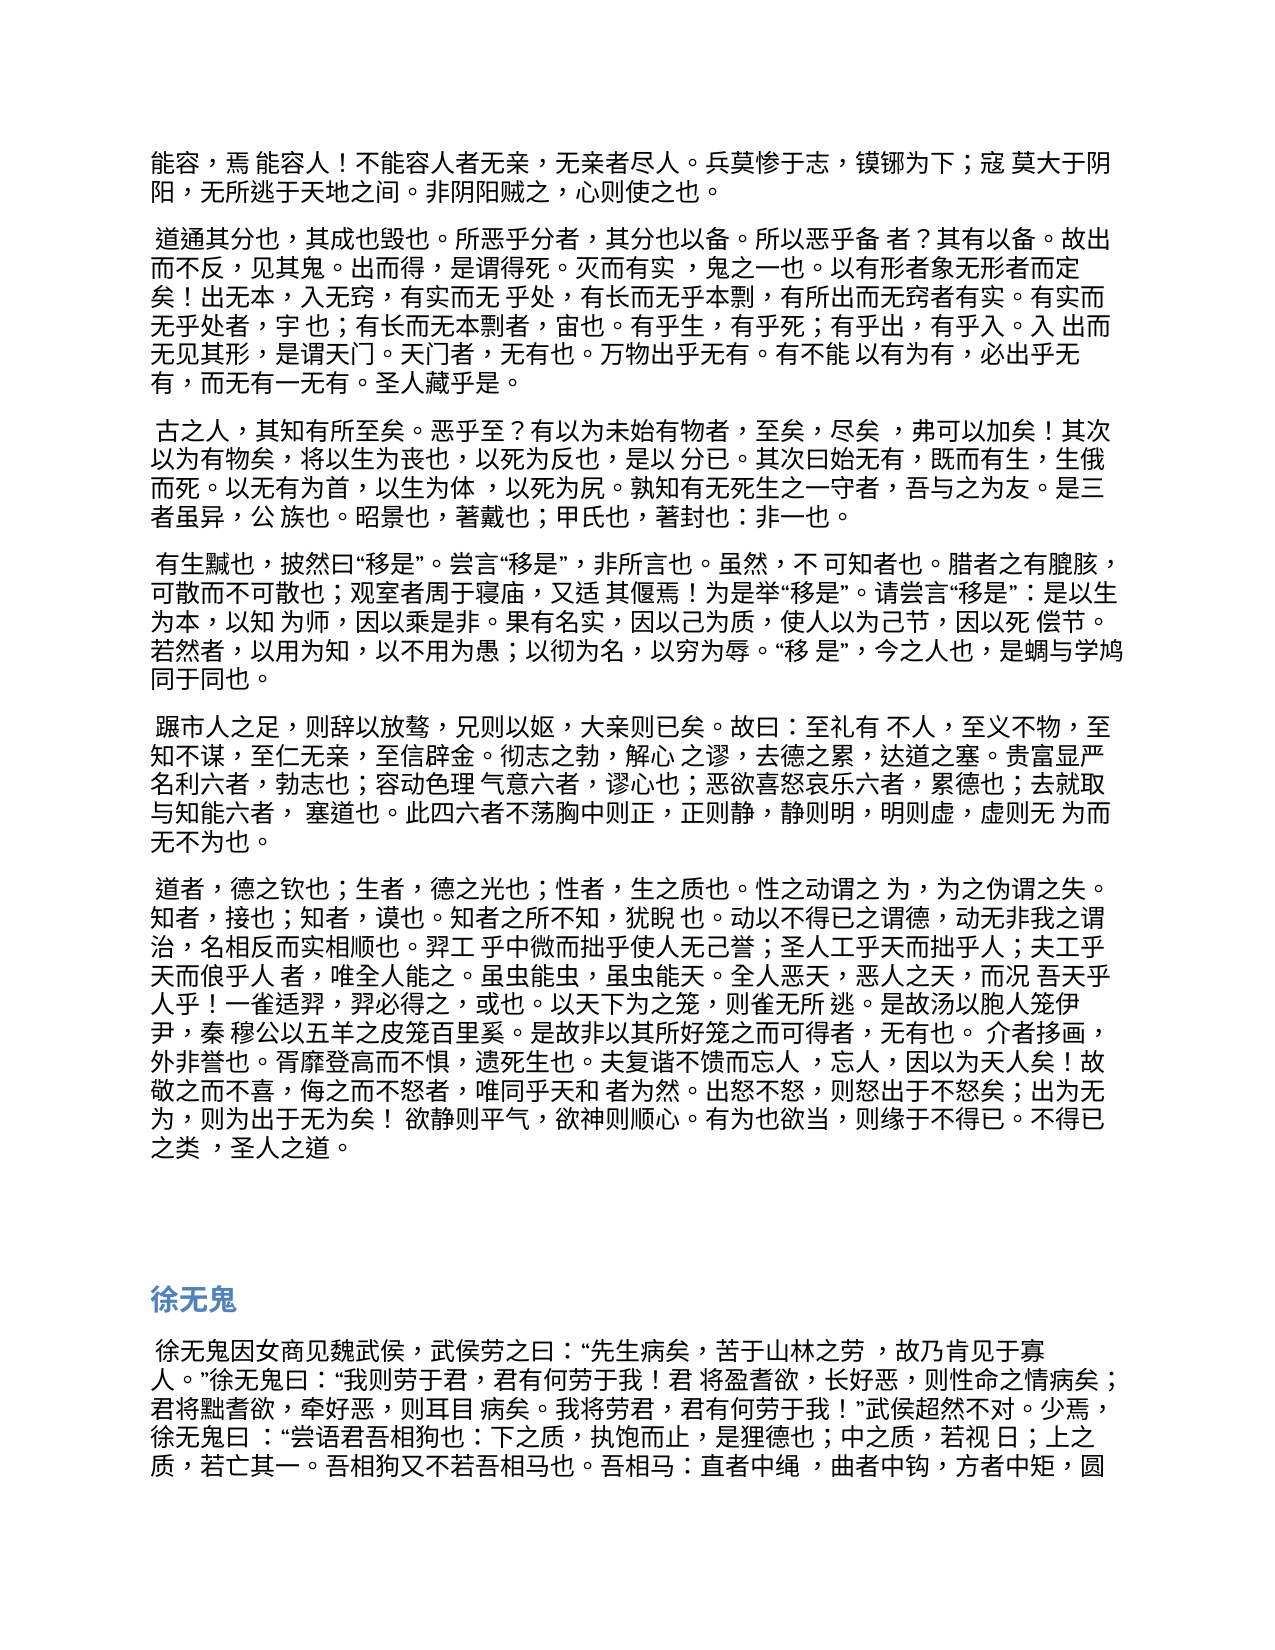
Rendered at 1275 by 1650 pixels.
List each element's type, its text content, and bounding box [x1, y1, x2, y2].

text 道者，德之钦也；生者，德之光也；性者，生之质也。性之动谓之 为，为之伪谓之失。知者，接也；知者，谟也。知者之所不知，犹睨 也。动以不得已之谓德，动无非我之谓治，名相反而实相顺也。羿工 乎中微而拙乎使人无己誉；圣人工乎天而拙乎人；夫工乎天而俍乎人 者，唯全人能之。虽虫能虫，虽虫能天。全人恶天，恶人之天，而况 吾天乎人乎！一雀适羿，羿必得之，或也。以天下为之笼，则雀无所 逃。是故汤以胞人笼伊尹，秦 穆公以五羊之皮笼百里奚。是故非以其所好笼之而可得者，无有也。 介者拸画，外非誉也。胥靡登高而不惧，遗死生也。夫复谐不馈而忘人 ，忘人，因以为天人矣！故敬之而不喜，侮之而不怒者，唯同乎天和 者为然。出怒不怒，则怒出于不怒矣；出为无为，则为出于无为矣！ 欲静则平气，欲神则顺心。有为也欲当，则缘于不得已。不得已之类 ，圣人之道。 [150, 876, 1125, 1164]
text 有生黬也，披然曰“移是”。尝言“移是”，非所言也。虽然，不 可知者也。腊者之有膍胲，可散而不可散也；观室者周于寝庙，又适 其偃焉！为是举“移是”。请尝言“移是”：是以生为本，以知 为师，因以乘是非。果有名实，因以己为质，使人以为己节，因以死 偿节。若然者，以用为知，以不用为愚；以彻为名，以穷为辱。“移 是”，今之人也，是蜩与学鸠同于同也。 [150, 551, 1125, 695]
text 蹍市人之足，则辞以放骜，兄则以妪，大亲则已矣。故曰：至礼有 不人，至义不物，至知不谋，至仁无亲，至信辟金。彻志之勃，解心 之谬，去德之累，达道之塞。贵富显严名利六者，勃志也；容动色理 气意六者，谬心也；恶欲喜怒哀乐六者，累德也；去就取与知能六者， 塞道也。此四六者不荡胸中则正，正则静，静则明，明则虚，虚则无 为而无不为也。 [150, 714, 1125, 857]
text 古之人，其知有所至矣。恶乎至？有以为未始有物者，至矣，尽矣 ，弗可以加矣！其次以为有物矣，将以生为丧也，以死为反也，是以 分已。其次曰始无有，既而有生，生俄而死。以无有为首，以生为体 ，以死为尻。孰知有无死生之一守者，吾与之为友。是三者虽异，公 族也。昭景也，著戴也；甲氏也，著封也：非一也。 [150, 417, 1125, 532]
text 道通其分也，其成也毁也。所恶乎分者，其分也以备。所以恶乎备 者？其有以备。故出而不反，见其鬼。出而得，是谓得死。灭而有实 ，鬼之一也。以有形者象无形者而定矣！出无本，入无窍，有实而无 乎处，有长而无乎本剽，有所出而无窍者有实。有实而无乎处者，宇 也；有长而无本剽者，宙也。有乎生，有乎死；有乎出，有乎入。入 出而无见其形，是谓天门。天门者，无有也。万物出乎无有。有不能 以有为有，必出乎无有，而无有一无有。圣人藏乎是。 [150, 226, 1125, 399]
subtitle 徐无鬼 [150, 1279, 1125, 1319]
